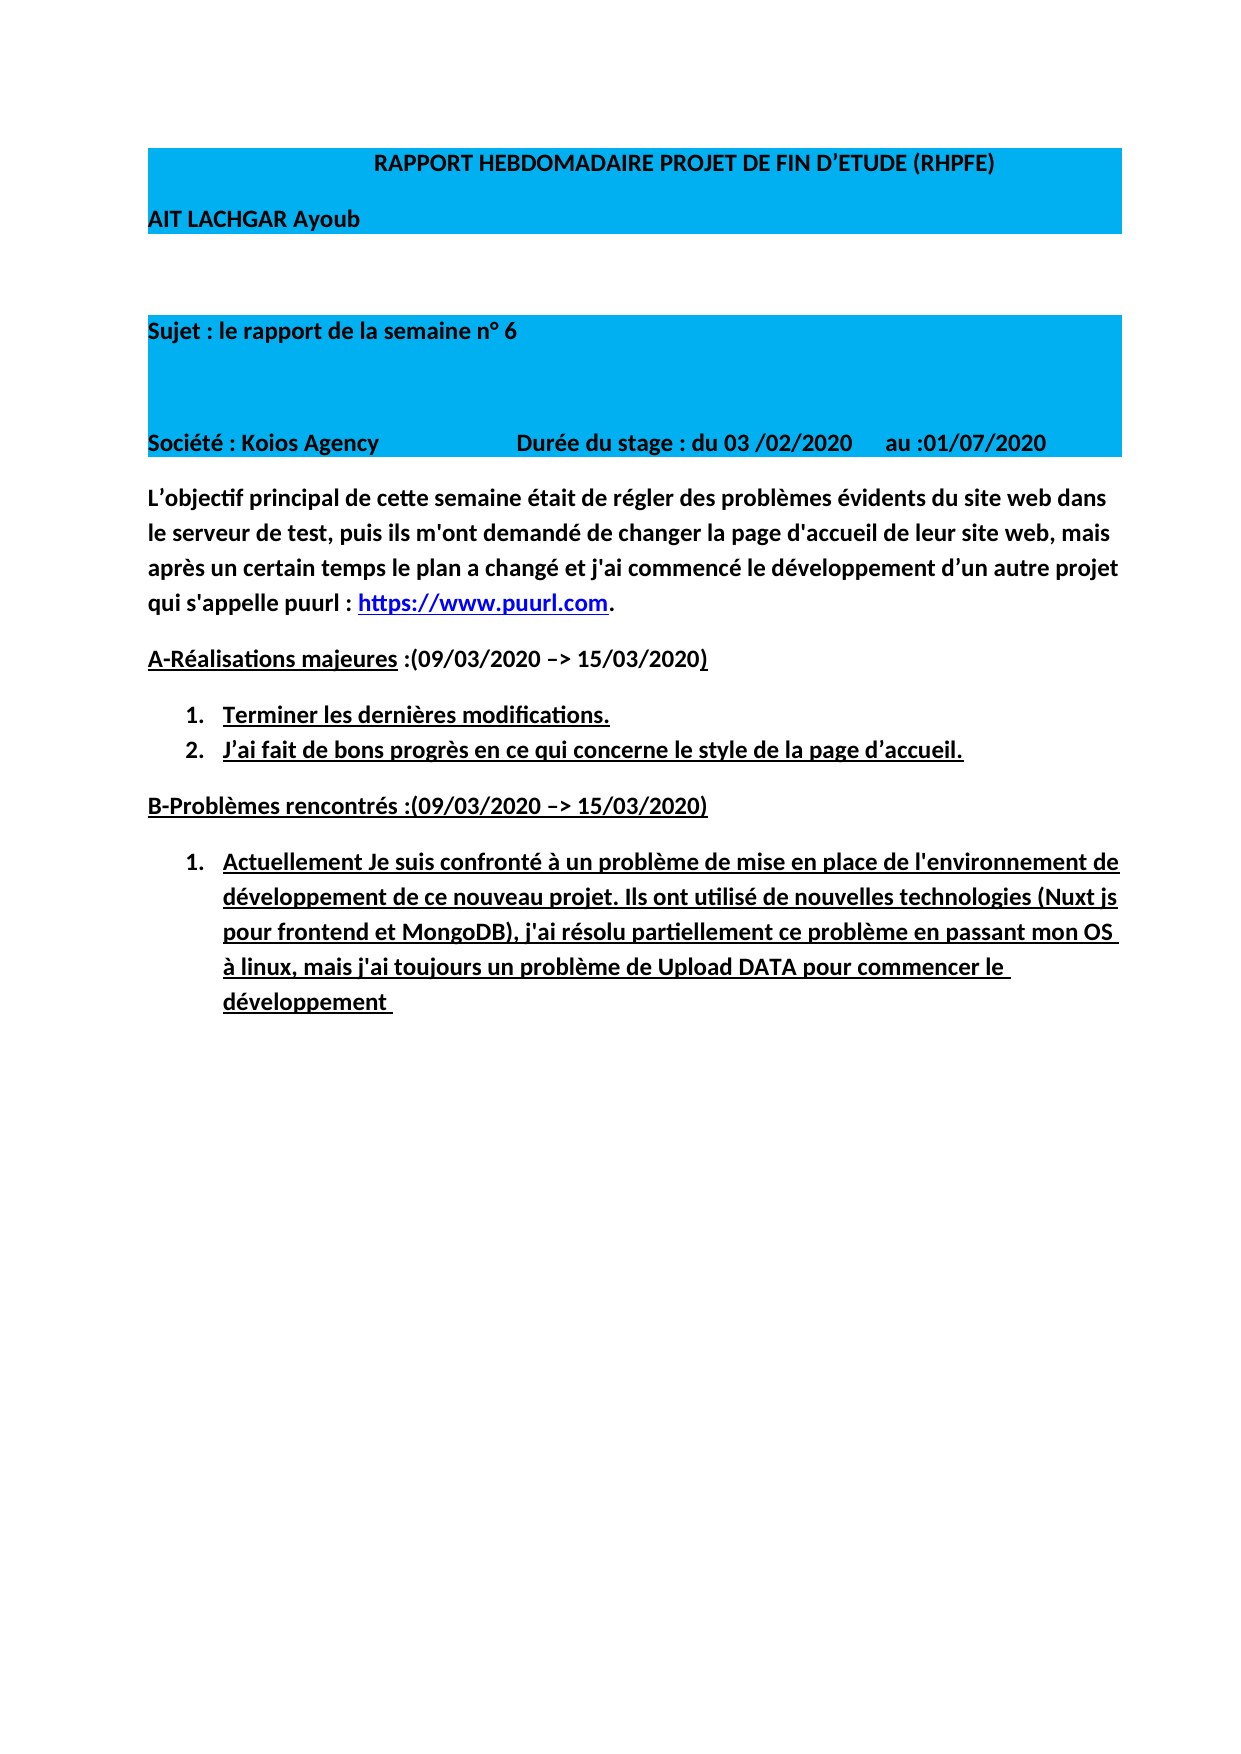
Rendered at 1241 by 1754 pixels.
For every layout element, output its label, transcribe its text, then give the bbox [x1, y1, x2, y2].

text A-Réalisations majeures :(09/03/2020 –> 15/03/2020) [148, 643, 1122, 674]
text B-Problèmes rencontrés :(09/03/2020 –> 15/03/2020) [148, 790, 1122, 821]
text L’objectif principal de cette semaine était de régler des problèmes évidents du site web dans le serveur de test, puis ils m'ont demandé de changer la page d'accueil de leur site web, mais après un certain temps le plan a changé et j'ai commencé le développement d’un autre projet qui s'appelle puurl : https://www.puurl.com. [148, 483, 1122, 618]
text Sujet : le rapport de la semaine n° 6 [148, 315, 1122, 346]
list Terminer les dernières modifications. [185, 699, 1122, 730]
list Actuellement Je suis confronté à un problème de mise en place de l'environnement de développement de ce nouveau projet. Ils ont utilisé de nouvelles technologies (Nuxt js pour frontend et MongoDB), j'ai résolu partiellement ce problème en passant mon OS à linux, mais j'ai toujours un problème de Upload DATA pour commencer le développement [185, 846, 1122, 1016]
text RAPPORT HEBDOMADAIRE PROJET DE FIN D’ETUDE (RHPFE) [148, 148, 1122, 178]
list J’ai fait de bons progrès en ce qui concerne le style de la page d’accueil. [185, 734, 1122, 765]
text Société : Koios Agency Durée du stage : du 03 /02/2020 au :01/07/2020 [148, 427, 1122, 457]
text AIT LACHGAR Ayoub [148, 203, 1122, 234]
